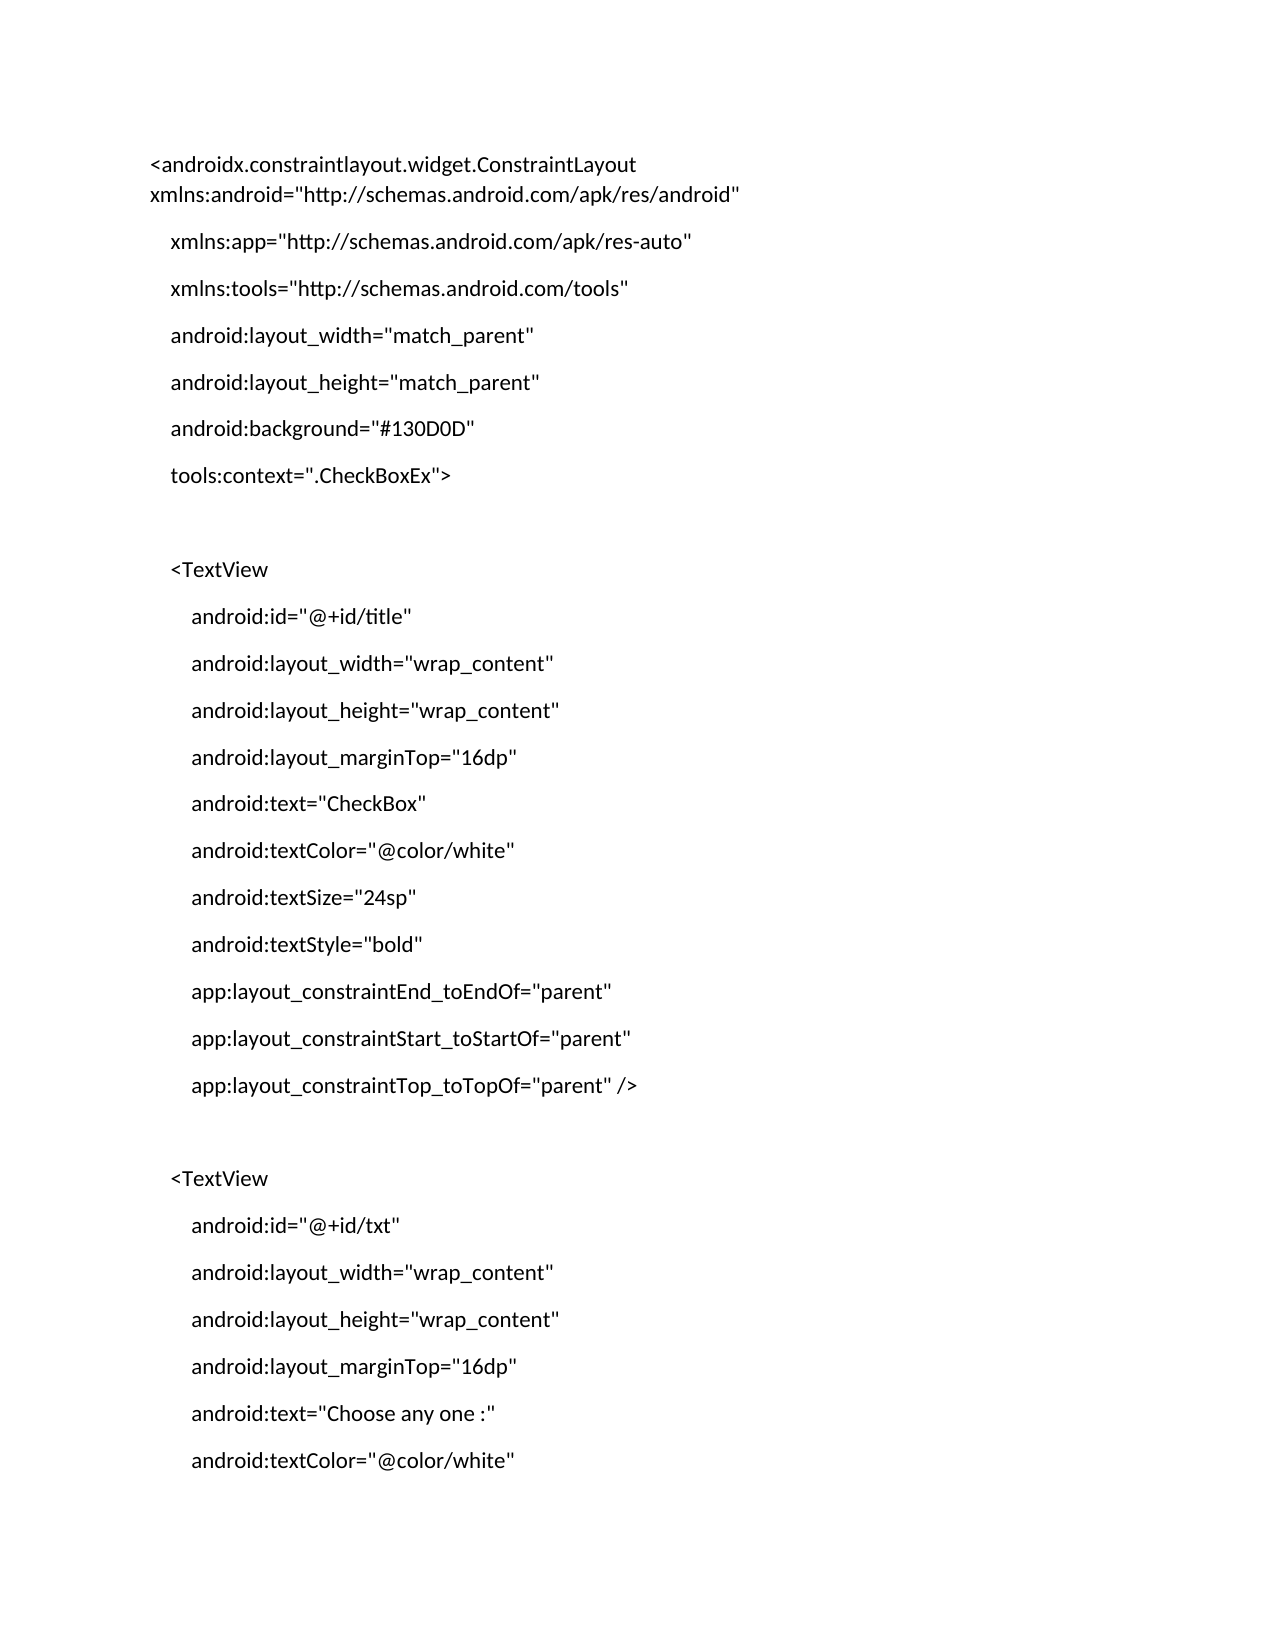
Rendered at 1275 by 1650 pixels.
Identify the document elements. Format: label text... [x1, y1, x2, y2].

text tools:context=".CheckBoxEx"> [150, 461, 1125, 489]
text <TextView [150, 555, 1125, 583]
text android:textStyle="bold" [150, 930, 1125, 958]
text android:text="CheckBox" [150, 789, 1125, 818]
text android:layout_marginTop="16dp" [150, 1352, 1125, 1380]
text app:layout_constraintEnd_toEndOf="parent" [150, 977, 1125, 1005]
text app:layout_constraintStart_toStartOf="parent" [150, 1024, 1125, 1052]
text android:layout_width="wrap_content" [150, 1258, 1125, 1286]
text android:textColor="@color/white" [150, 1446, 1125, 1474]
text <TextView [150, 1164, 1125, 1193]
text android:layout_width="match_parent" [150, 321, 1125, 349]
text android:background="#130D0D" [150, 414, 1125, 443]
text android:layout_height="match_parent" [150, 368, 1125, 396]
text app:layout_constraintTop_toTopOf="parent" /> [150, 1071, 1125, 1099]
text android:layout_marginTop="16dp" [150, 743, 1125, 771]
text android:textSize="24sp" [150, 883, 1125, 911]
text android:layout_height="wrap_content" [150, 1305, 1125, 1333]
text android:layout_height="wrap_content" [150, 696, 1125, 724]
text android:textColor="@color/white" [150, 836, 1125, 864]
text android:layout_width="wrap_content" [150, 649, 1125, 677]
text android:id="@+id/txt" [150, 1211, 1125, 1239]
text android:id="@+id/title" [150, 602, 1125, 630]
text xmlns:app="http://schemas.android.com/apk/res-auto" [150, 227, 1125, 255]
text <androidx.constraintlayout.widget.ConstraintLayout xmlns:android="http://schemas.android.com/apk/res/android" [150, 150, 1125, 208]
text xmlns:tools="http://schemas.android.com/tools" [150, 274, 1125, 302]
text android:text="Choose any one :" [150, 1399, 1125, 1427]
